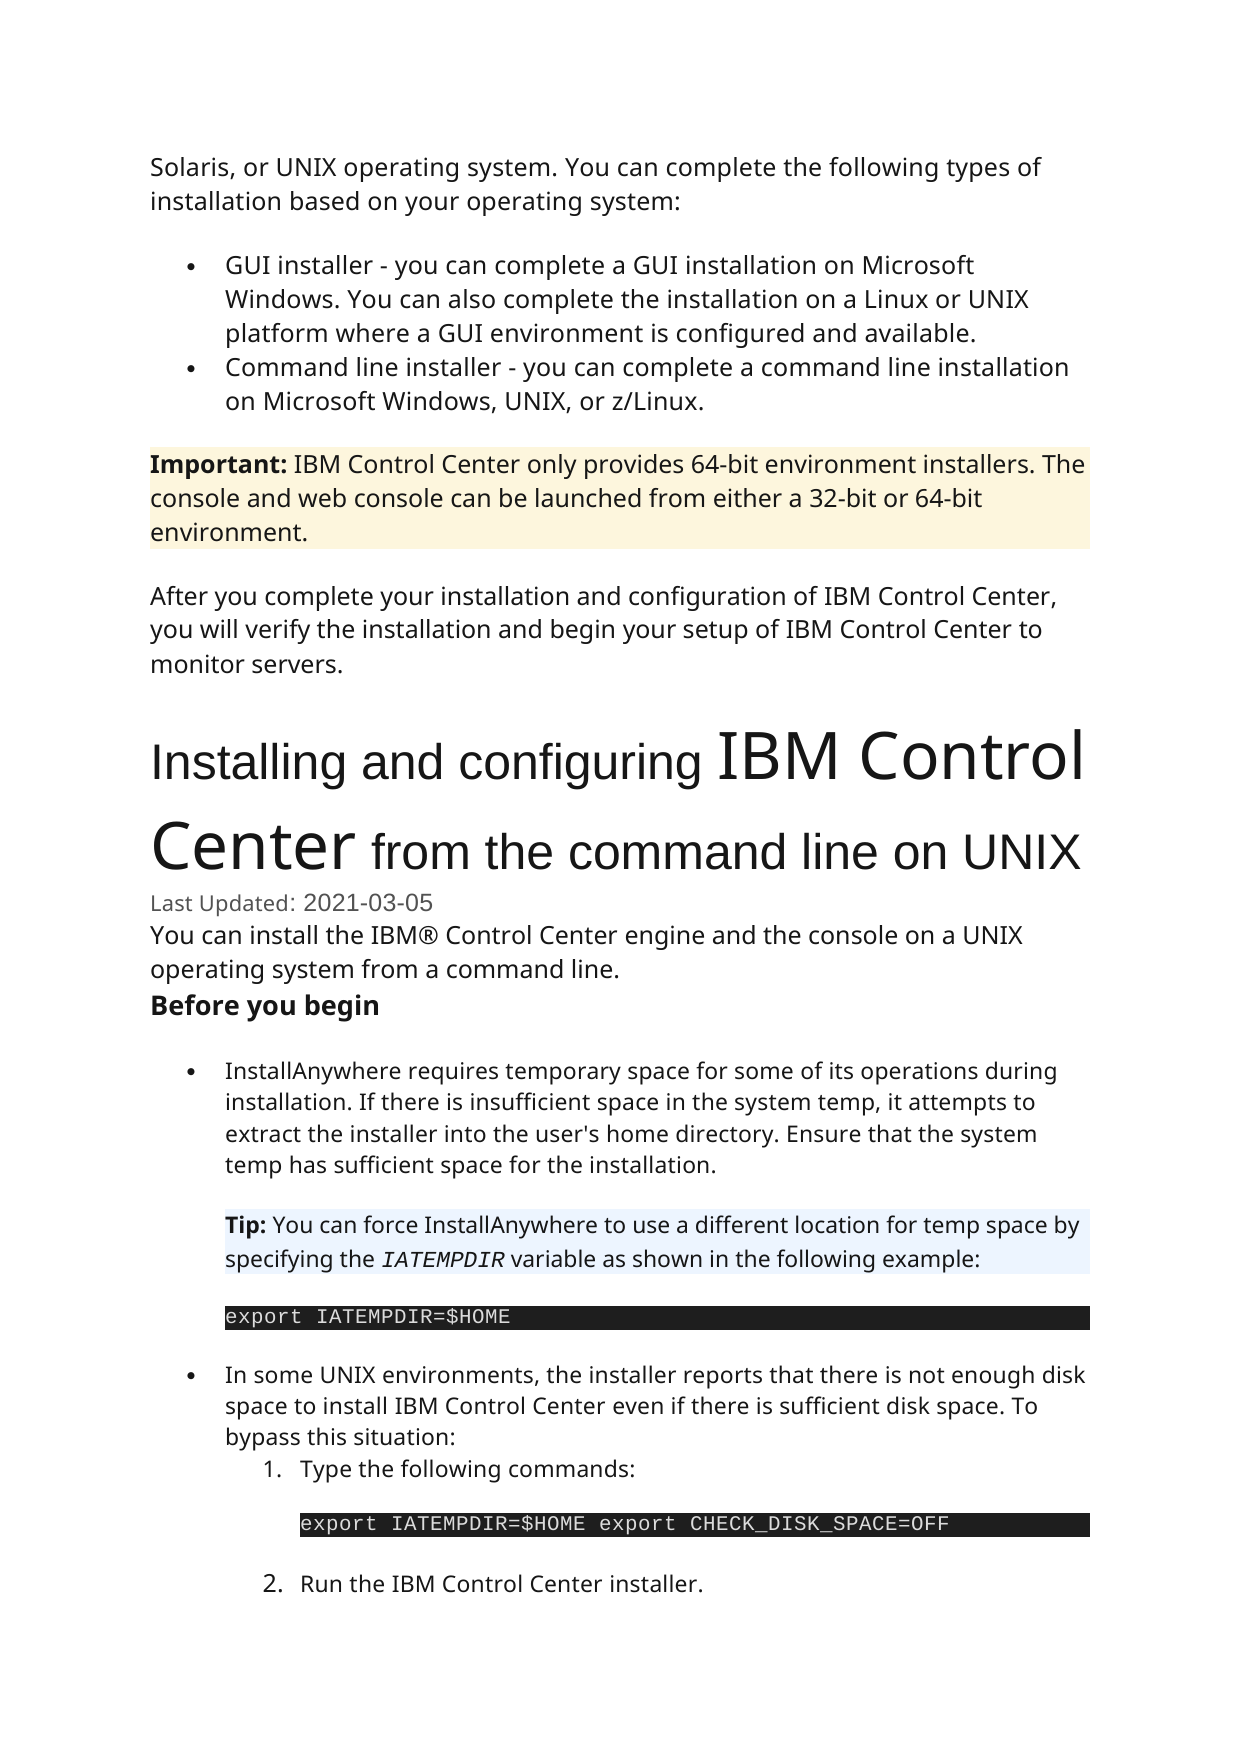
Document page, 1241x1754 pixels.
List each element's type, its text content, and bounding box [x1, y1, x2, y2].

list Type the following commands: [262, 1453, 1090, 1484]
text Important: IBM Control Center only provides 64-bit environment installers. The console and web console can be launched from either a 32-bit or 64-bit environment. [150, 447, 1090, 549]
text export IATEMPDIR=$HOME [511, 1306, 1090, 1330]
list GUI installer - you can complete a GUI installation on Microsoft Windows. You can also complete the installation on a Linux or UNIX platform where a GUI environment is configured and available. [187, 247, 1090, 349]
list In some UNIX environments, the installer reports that there is not enough disk space to install IBM Control Center even if there is sufficient disk space. To bypass this situation: [187, 1359, 1090, 1453]
list InstallAnywhere requires temporary space for some of its operations during installation. If there is insufficient space in the system temp, it attempts to extract the installer into the user's home directory. Ensure that the system temp has sufficient space for the installation. [187, 1055, 1090, 1180]
subtitle Installing and configuring IBM Control Center from the command line on UNIX [150, 709, 1090, 888]
text Tip: You can force InstallAnywhere to use a different location for temp space by specifying the IATEMPDIR variable as shown in the following example: [225, 1209, 1090, 1274]
text After you complete your installation and configuration of IBM Control Center, you will verify the installation and begin your setup of IBM Control Center to monitor servers. [150, 578, 1090, 680]
text export IATEMPDIR=$HOME export CHECK_DISK_SPACE=OFF [951, 1513, 1090, 1537]
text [150, 150, 1090, 218]
text Last Updated: 2021-03-05 [150, 888, 1090, 918]
list Run the IBM Control Center installer. [262, 1566, 1090, 1600]
subtitle Before you begin [150, 986, 1090, 1023]
text You can install the IBM® Control Center engine and the console on a UNIX operating system from a command line. [150, 918, 1090, 986]
list Command line installer - you can complete a command line installation on Microsoft Windows, UNIX, or z/Linux. [187, 349, 1090, 418]
